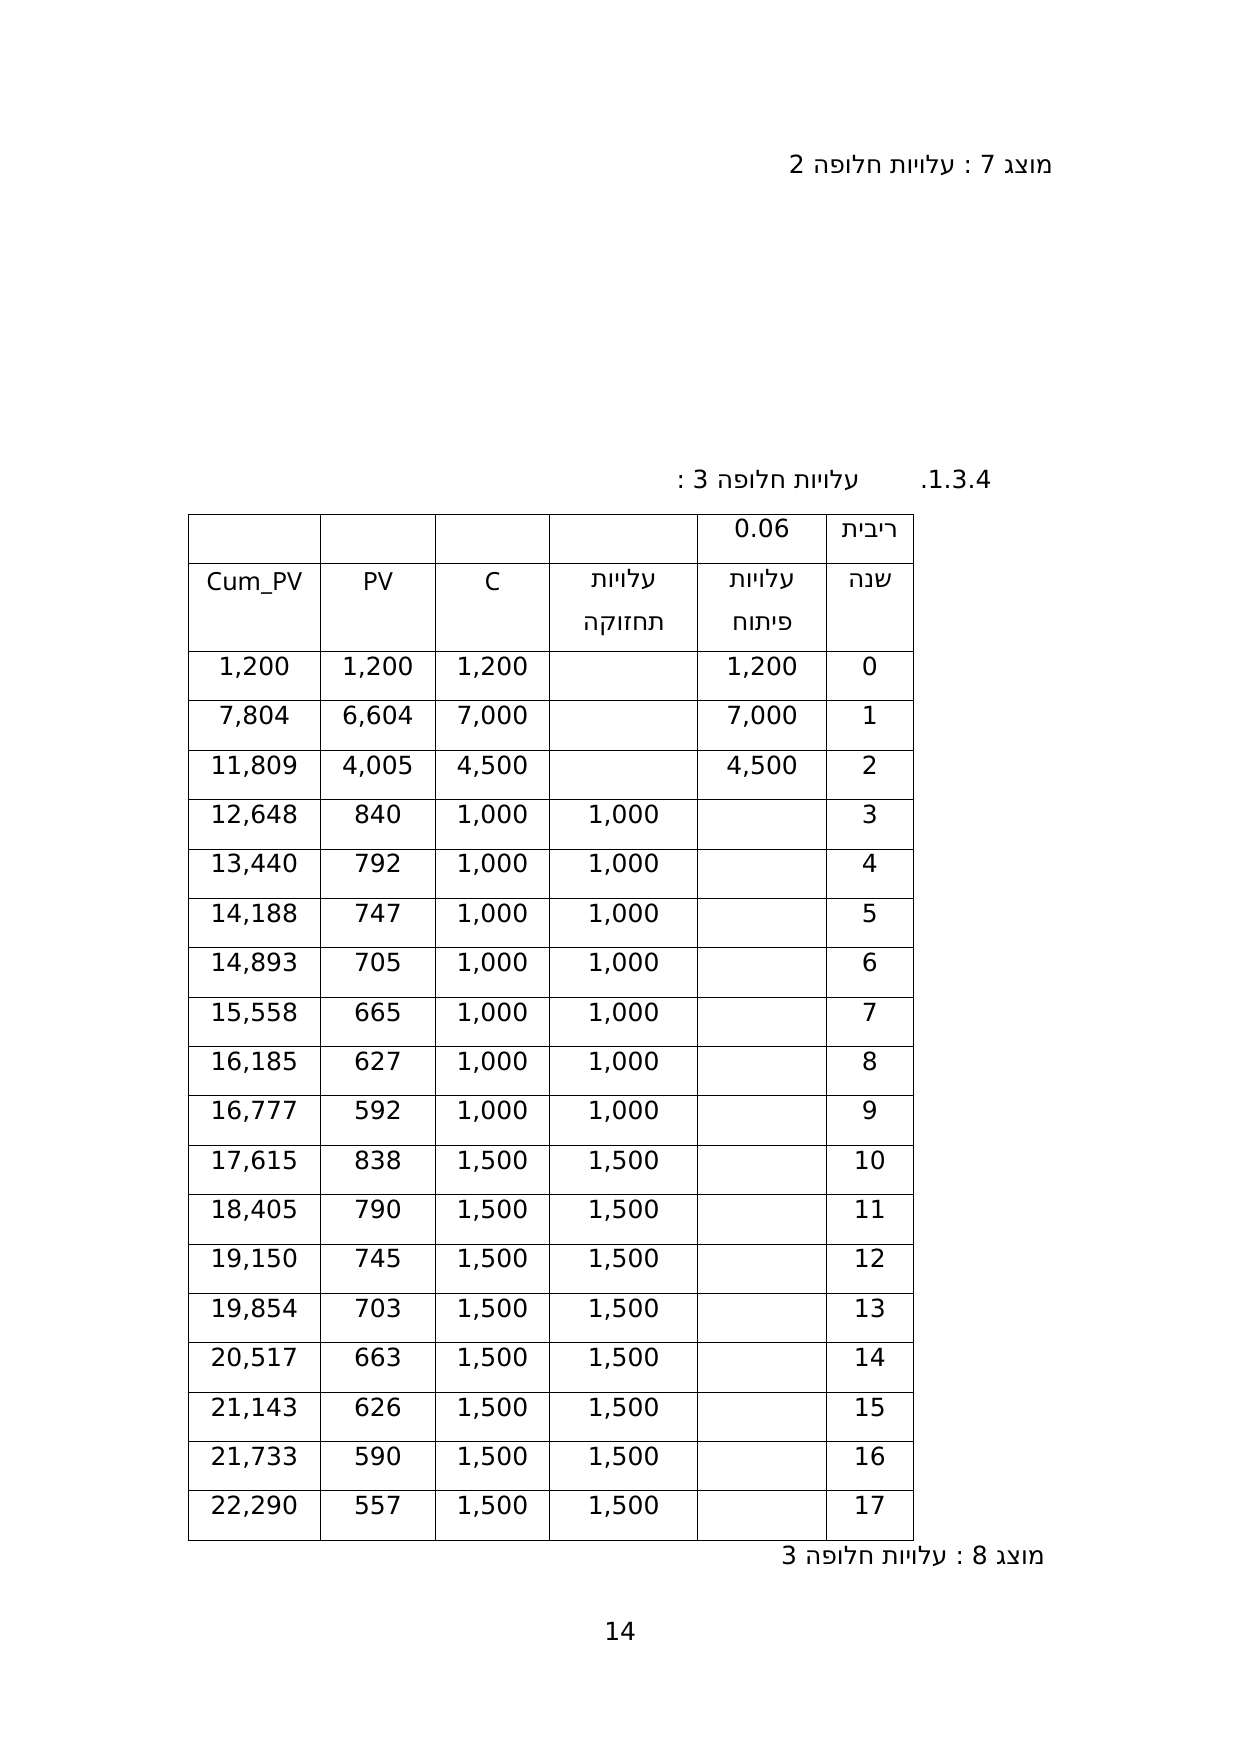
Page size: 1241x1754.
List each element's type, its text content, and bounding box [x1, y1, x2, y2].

table_cell 6 [827, 948, 913, 997]
table_cell 16 [827, 1442, 913, 1490]
table_cell 1,200 [321, 652, 435, 700]
table_cell 1,500 [550, 1442, 697, 1490]
table_header ריבית [827, 515, 913, 563]
table_cell 745 [321, 1245, 435, 1293]
table_header [550, 515, 697, 563]
table_cell 19,150 [189, 1245, 320, 1293]
table_cell 627 [321, 1047, 435, 1095]
table_cell 1,500 [550, 1491, 697, 1540]
table_cell 838 [321, 1146, 435, 1194]
table_cell 21,143 [189, 1393, 320, 1441]
table_cell 12,648 [189, 800, 320, 848]
list עלויות חלופה 3 : [187, 465, 920, 494]
table_cell 15,558 [189, 998, 320, 1046]
table_cell 1 [827, 701, 913, 750]
table_cell 1,000 [436, 948, 549, 997]
table_cell 1,000 [436, 1047, 549, 1095]
table_cell 1,000 [550, 1047, 697, 1095]
table_cell 557 [321, 1491, 435, 1540]
table_cell 4,005 [321, 751, 435, 799]
table_cell 22,290 [189, 1491, 320, 1540]
table_cell 840 [321, 800, 435, 848]
table_cell 705 [321, 948, 435, 997]
table_cell 14 [827, 1343, 913, 1392]
table_cell 4 [827, 850, 913, 898]
table_cell 1,000 [550, 1096, 697, 1145]
table_cell 1,000 [550, 899, 697, 947]
text מוצג 8 : עלויות חלופה 3 [187, 1541, 1053, 1570]
table_cell 1,500 [436, 1245, 549, 1293]
table_cell 1,500 [550, 1294, 697, 1342]
table_cell 17 [827, 1491, 913, 1540]
table_cell [698, 1442, 826, 1490]
table_cell 1,500 [550, 1195, 697, 1243]
table_cell 16,777 [189, 1096, 320, 1145]
table_cell 5 [827, 899, 913, 947]
table_cell [550, 652, 697, 700]
table_cell 14,893 [189, 948, 320, 997]
table_cell 7,000 [436, 701, 549, 750]
table_cell 16,185 [189, 1047, 320, 1095]
table_cell 8 [827, 1047, 913, 1095]
table_cell 1,500 [436, 1294, 549, 1342]
table_cell 703 [321, 1294, 435, 1342]
table_cell [698, 1047, 826, 1095]
table_cell 1,500 [436, 1442, 549, 1490]
table_cell 7,000 [698, 701, 826, 750]
table_cell 1,500 [436, 1195, 549, 1243]
table_header [321, 515, 435, 563]
table_header [189, 515, 320, 563]
table_cell 747 [321, 899, 435, 947]
table_cell שנה [827, 564, 913, 651]
text מוצג 7 : עלויות חלופה 2 [187, 150, 1053, 179]
table_cell [698, 1146, 826, 1194]
table_cell 1,000 [436, 899, 549, 947]
table_cell 9 [827, 1096, 913, 1145]
table_cell C [436, 564, 549, 651]
table_cell 792 [321, 850, 435, 898]
table_cell [698, 1393, 826, 1441]
table_header [436, 515, 549, 563]
table_cell 0 [827, 652, 913, 700]
table_cell 7 [827, 998, 913, 1046]
table_cell 1,000 [436, 850, 549, 898]
table_cell 1,000 [550, 800, 697, 848]
table_cell 1,500 [436, 1491, 549, 1540]
table_cell 14,188 [189, 899, 320, 947]
table_cell 663 [321, 1343, 435, 1392]
table_cell [698, 800, 826, 848]
table_cell 11,809 [189, 751, 320, 799]
table_cell 1,500 [436, 1393, 549, 1441]
table_cell 10 [827, 1146, 913, 1194]
table_cell 1,500 [550, 1245, 697, 1293]
table_cell [698, 1343, 826, 1392]
table_cell 1,200 [189, 652, 320, 700]
table_cell 13,440 [189, 850, 320, 898]
table_cell 1,500 [436, 1146, 549, 1194]
table_cell 7,804 [189, 701, 320, 750]
table_cell 4,500 [698, 751, 826, 799]
table_cell 790 [321, 1195, 435, 1243]
table_cell 1,000 [436, 998, 549, 1046]
table_cell 4,500 [436, 751, 549, 799]
table_cell [550, 701, 697, 750]
table_cell 6,604 [321, 701, 435, 750]
table_cell [698, 1491, 826, 1540]
table_cell 590 [321, 1442, 435, 1490]
table_cell 1,500 [550, 1393, 697, 1441]
table_cell 18,405 [189, 1195, 320, 1243]
table_cell 11 [827, 1195, 913, 1243]
table_cell 626 [321, 1393, 435, 1441]
table_cell [698, 850, 826, 898]
table_cell 1,200 [436, 652, 549, 700]
table_cell עלויות פיתוח [698, 564, 826, 651]
table_cell [698, 899, 826, 947]
table_header 0.06 [698, 515, 826, 563]
table_cell 1,500 [436, 1343, 549, 1392]
table_cell [698, 1195, 826, 1243]
table_cell 17,615 [189, 1146, 320, 1194]
table_cell 1,000 [436, 1096, 549, 1145]
table_cell [550, 751, 697, 799]
table_cell 12 [827, 1245, 913, 1293]
table_cell 15 [827, 1393, 913, 1441]
table_cell [698, 998, 826, 1046]
table_cell 1,000 [550, 998, 697, 1046]
table_cell 2 [827, 751, 913, 799]
table_cell 1,000 [550, 948, 697, 997]
table_cell 1,000 [436, 800, 549, 848]
table_cell [698, 1096, 826, 1145]
table_cell Cum_PV [189, 564, 320, 651]
table_cell [698, 1245, 826, 1293]
table_cell 13 [827, 1294, 913, 1342]
table_cell PV [321, 564, 435, 651]
table_cell 665 [321, 998, 435, 1046]
table_cell [698, 1294, 826, 1342]
table_cell עלויות תחזוקה [550, 564, 697, 651]
table_cell [698, 948, 826, 997]
table_cell 20,517 [189, 1343, 320, 1392]
table_cell 21,733 [189, 1442, 320, 1490]
table_cell 1,500 [550, 1146, 697, 1194]
table_cell 1,200 [698, 652, 826, 700]
table_cell 592 [321, 1096, 435, 1145]
table_cell 1,000 [550, 850, 697, 898]
table_cell 1,500 [550, 1343, 697, 1392]
table_cell 3 [827, 800, 913, 848]
table_cell 19,854 [189, 1294, 320, 1342]
